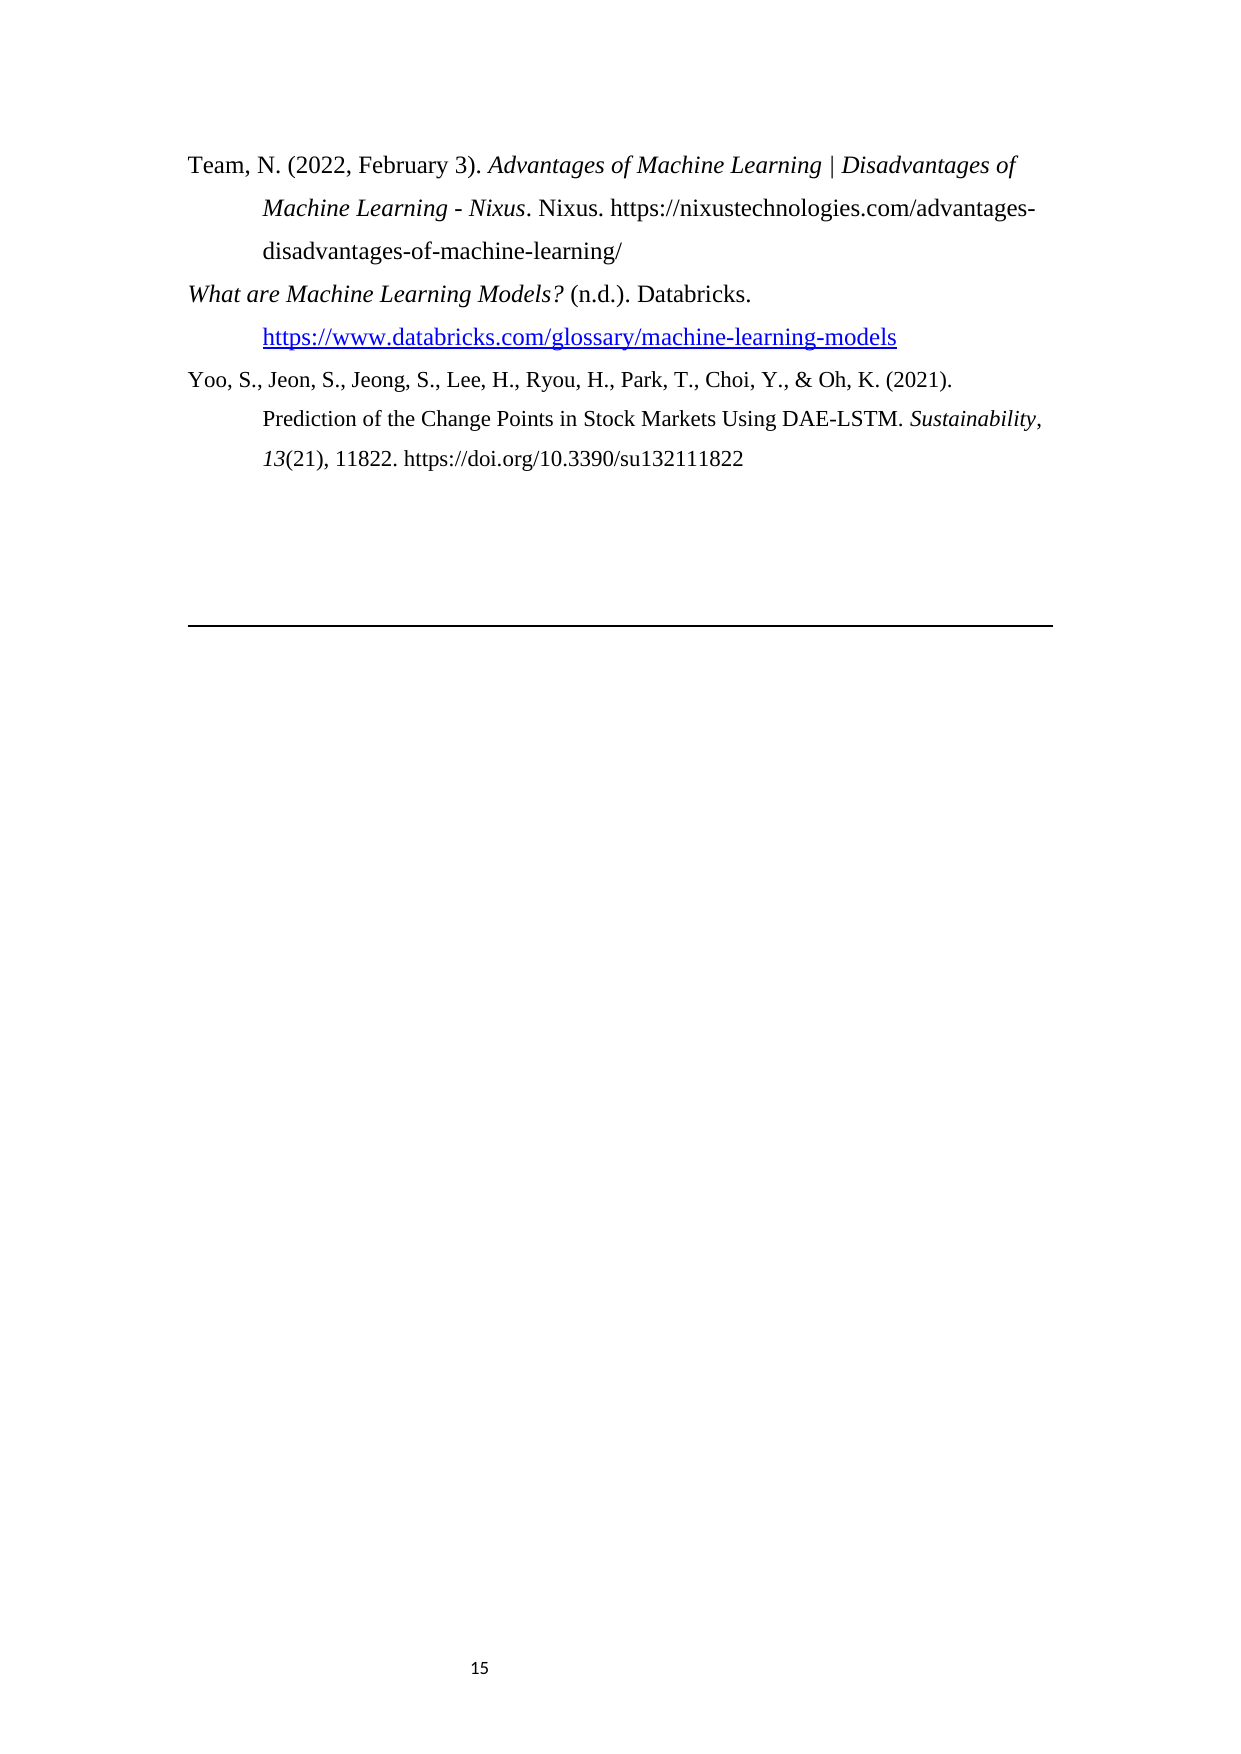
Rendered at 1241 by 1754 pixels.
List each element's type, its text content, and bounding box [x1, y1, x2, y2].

text Yoo, S., Jeon, S., Jeong, S., Lee, H., Ryou, H., Park, T., Choi, Y., & Oh, K. (2021). Prediction of the Change Points in Stock Markets Using DAE-LSTM. Sustainability, 13(21), 11822. https://doi.org/10.3390/su132111822 [187, 366, 1053, 471]
text Team, N. (2022, February 3). Advantages of Machine Learning | Disadvantages of Machine Learning - Nixus. Nixus. https://nixustechnologies.com/advantages-disadvantages-of-machine-learning/ [187, 150, 1053, 265]
text What are Machine Learning Models? (n.d.). Databricks. https://www.databricks.com/glossary/machine-learning-models [187, 279, 1053, 351]
